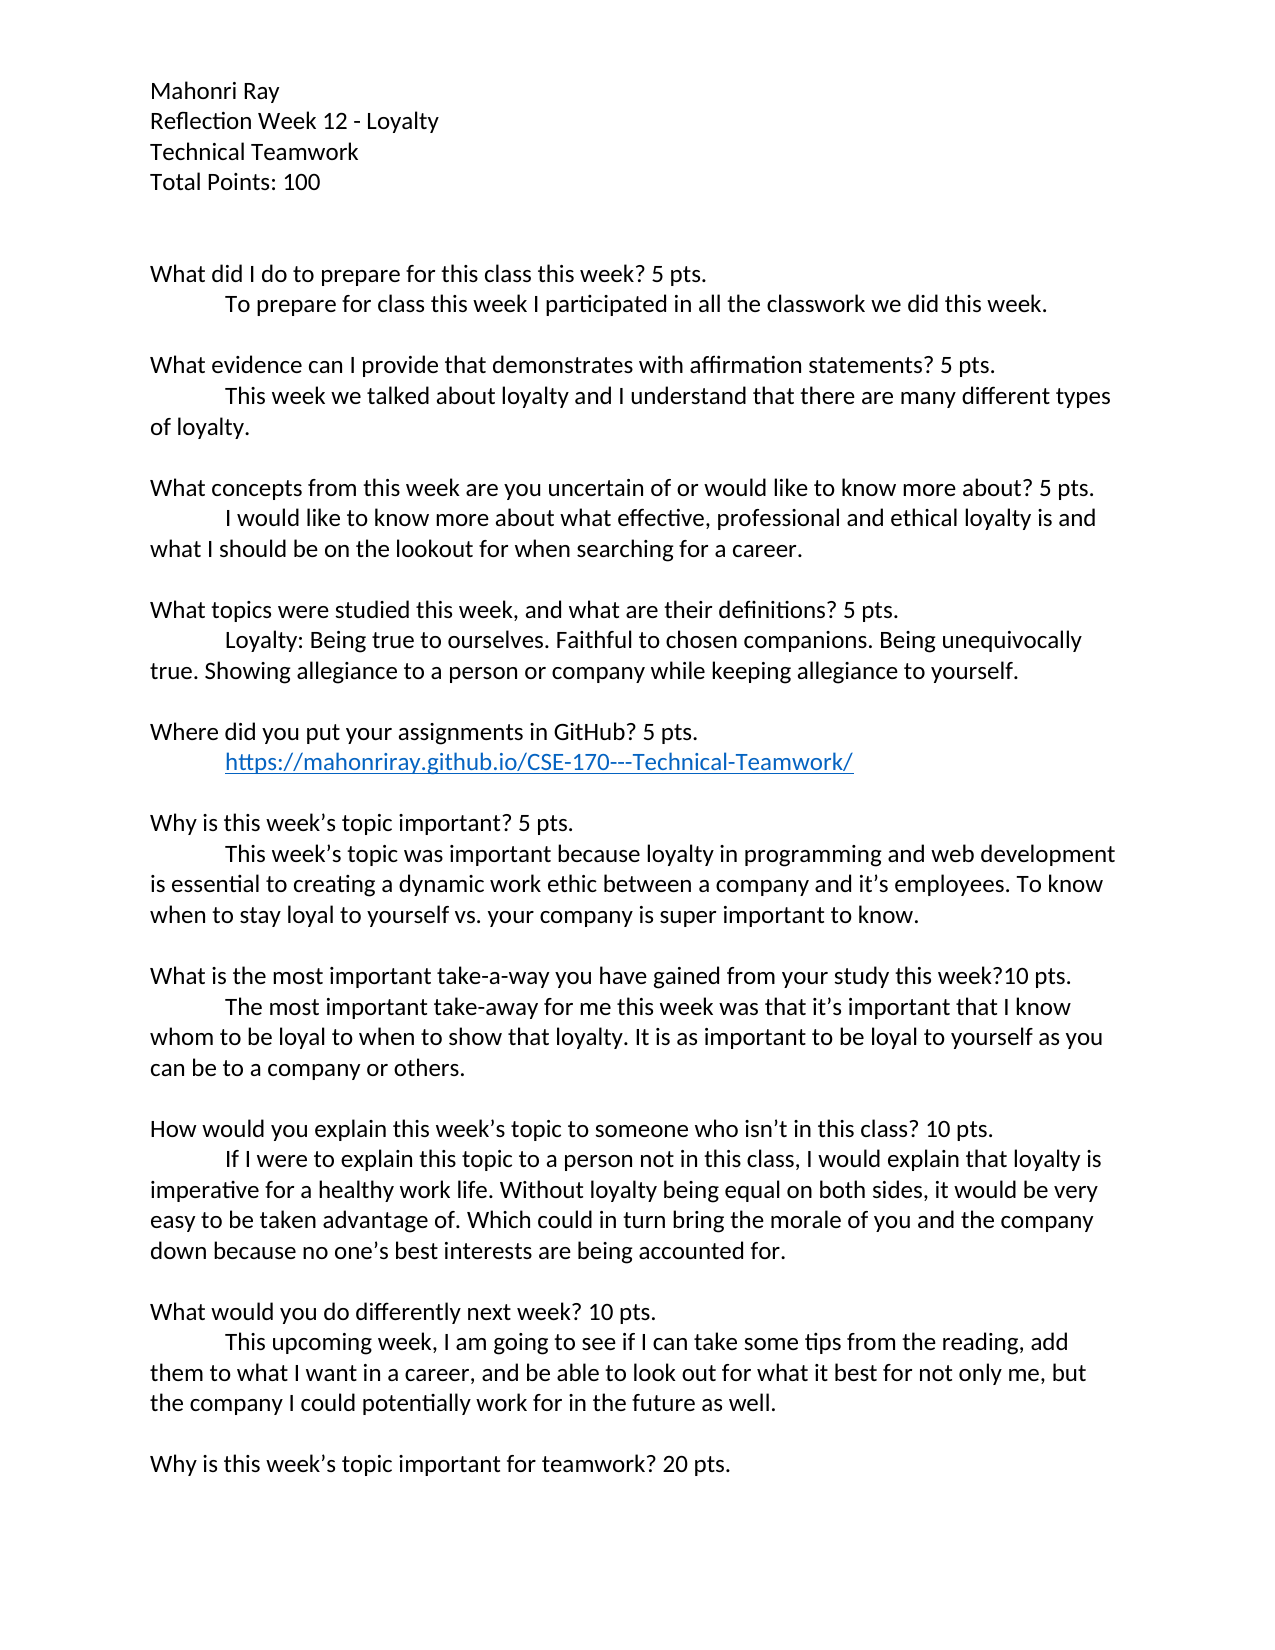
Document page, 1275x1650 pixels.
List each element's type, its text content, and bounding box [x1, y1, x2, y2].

text What topics were studied this week, and what are their definitions? 5 pts. [150, 594, 1125, 624]
text What would you do differently next week? 10 pts. [150, 1296, 1125, 1326]
text https://mahonriray.github.io/CSE-170---Technical-Teamwork/ [150, 746, 1125, 777]
text Where did you put your assignments in GitHub? 5 pts. [150, 716, 1125, 746]
text Why is this week’s topic important for teamwork? 20 pts. [150, 1448, 1125, 1479]
text Why is this week’s topic important? 5 pts. [150, 807, 1125, 838]
text What is the most important take-a-way you have gained from your study this week?10 pts. [150, 960, 1125, 991]
text What concepts from this week are you uncertain of or would like to know more about? 5 pts. [150, 472, 1125, 502]
text How would you explain this week’s topic to someone who isn’t in this class? 10 pts. [150, 1113, 1125, 1143]
text This upcoming week, I am going to see if I can take some tips from the reading, add them to what I want in a career, and be able to look out for what it best for not only me, but the company I could potentially work for in the future as well. [150, 1326, 1125, 1418]
text The most important take-away for me this week was that it’s important that I know whom to be loyal to when to show that loyalty. It is as important to be loyal to yourself as you can be to a company or others. [150, 991, 1125, 1082]
text If I were to explain this topic to a person not in this class, I would explain that loyalty is imperative for a healthy work life. Without loyalty being equal on both sides, it would be very easy to be taken advantage of. Which could in turn bring the morale of you and the company down because no one’s best interests are being accounted for. [150, 1143, 1125, 1265]
text This week we talked about loyalty and I understand that there are many different types of loyalty. [150, 380, 1125, 441]
text I would like to know more about what effective, professional and ethical loyalty is and what I should be on the lookout for when searching for a career. [150, 502, 1125, 563]
text Total Points: 100 [150, 167, 1125, 197]
text Loyalty: Being true to ourselves. Faithful to chosen companions. Being unequivocally true. Showing allegiance to a person or company while keeping allegiance to yourself. [150, 624, 1125, 685]
text What did I do to prepare for this class this week? 5 pts. [150, 258, 1125, 289]
text This week’s topic was important because loyalty in programming and web development is essential to creating a dynamic work ethic between a company and it’s employees. To know when to stay loyal to yourself vs. your company is super important to know. [150, 838, 1125, 929]
text What evidence can I provide that demonstrates with affirmation statements? 5 pts. [150, 350, 1125, 380]
text To prepare for class this week I participated in all the classwork we did this week. [150, 289, 1125, 319]
